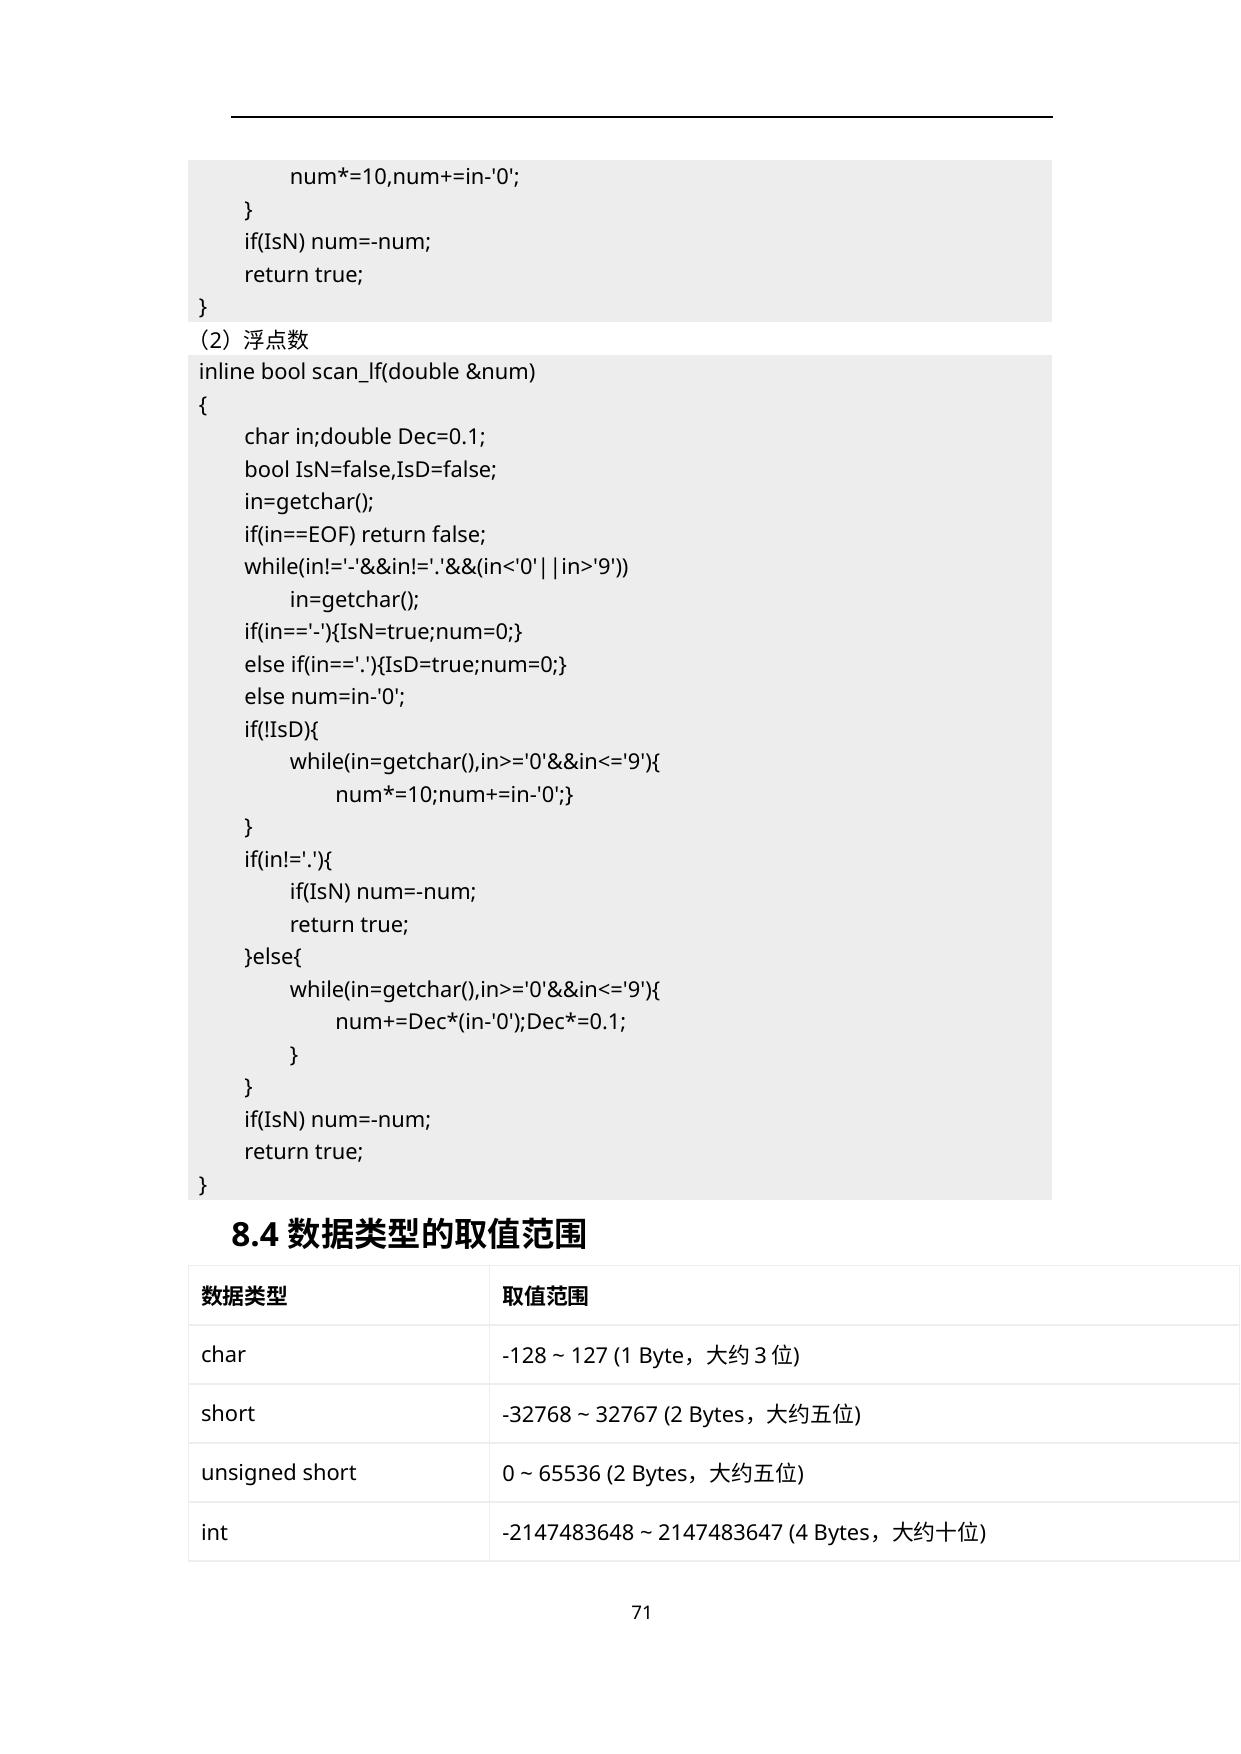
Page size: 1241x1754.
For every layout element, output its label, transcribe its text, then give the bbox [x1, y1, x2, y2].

table_cell int [189, 1503, 489, 1560]
table_cell unsigned short [189, 1444, 489, 1501]
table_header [188, 160, 1052, 322]
table_cell -2147483648 ~ 2147483647 (4 Bytes，大约十位) [490, 1503, 1239, 1560]
table_cell -32768 ~ 32767 (2 Bytes，大约五位) [490, 1385, 1239, 1442]
table_header 取值范围 [490, 1266, 1239, 1324]
subtitle 8.4 数据类型的取值范围 [231, 1200, 1053, 1265]
table_header inline bool scan_lf(double &num) { char in;double Dec=0.1; bool IsN=false,IsD=false; in=getchar(); if(in==EOF) return false; while(in!='-'&&in!='.'&&(in<'0'||in>'9')) in=getchar(); if(in=='-'){IsN=true;num=0;} else if(in=='.'){IsD=true;num=0;} else num=in-'0'; if(!IsD){ while(in=getchar(),in>='0'&&in<='9'){ num*=10;num+=in-'0';} } if(in!='.'){ if(IsN) num=-num; return true; }else{ while(in=getchar(),in>='0'&&in<='9'){ num+=Dec*(in-'0');Dec*=0.1; } } if(IsN) num=-num; return true; } [188, 355, 1052, 1200]
table_cell -128 ~ 127 (1 Byte，大约3位) [490, 1326, 1239, 1383]
table_cell short [189, 1385, 489, 1442]
table_cell 0 ~ 65536 (2 Bytes，大约五位) [490, 1444, 1239, 1501]
text （2）浮点数 [187, 322, 1053, 355]
table_header 数据类型 [189, 1266, 489, 1324]
table_cell char [189, 1326, 489, 1383]
